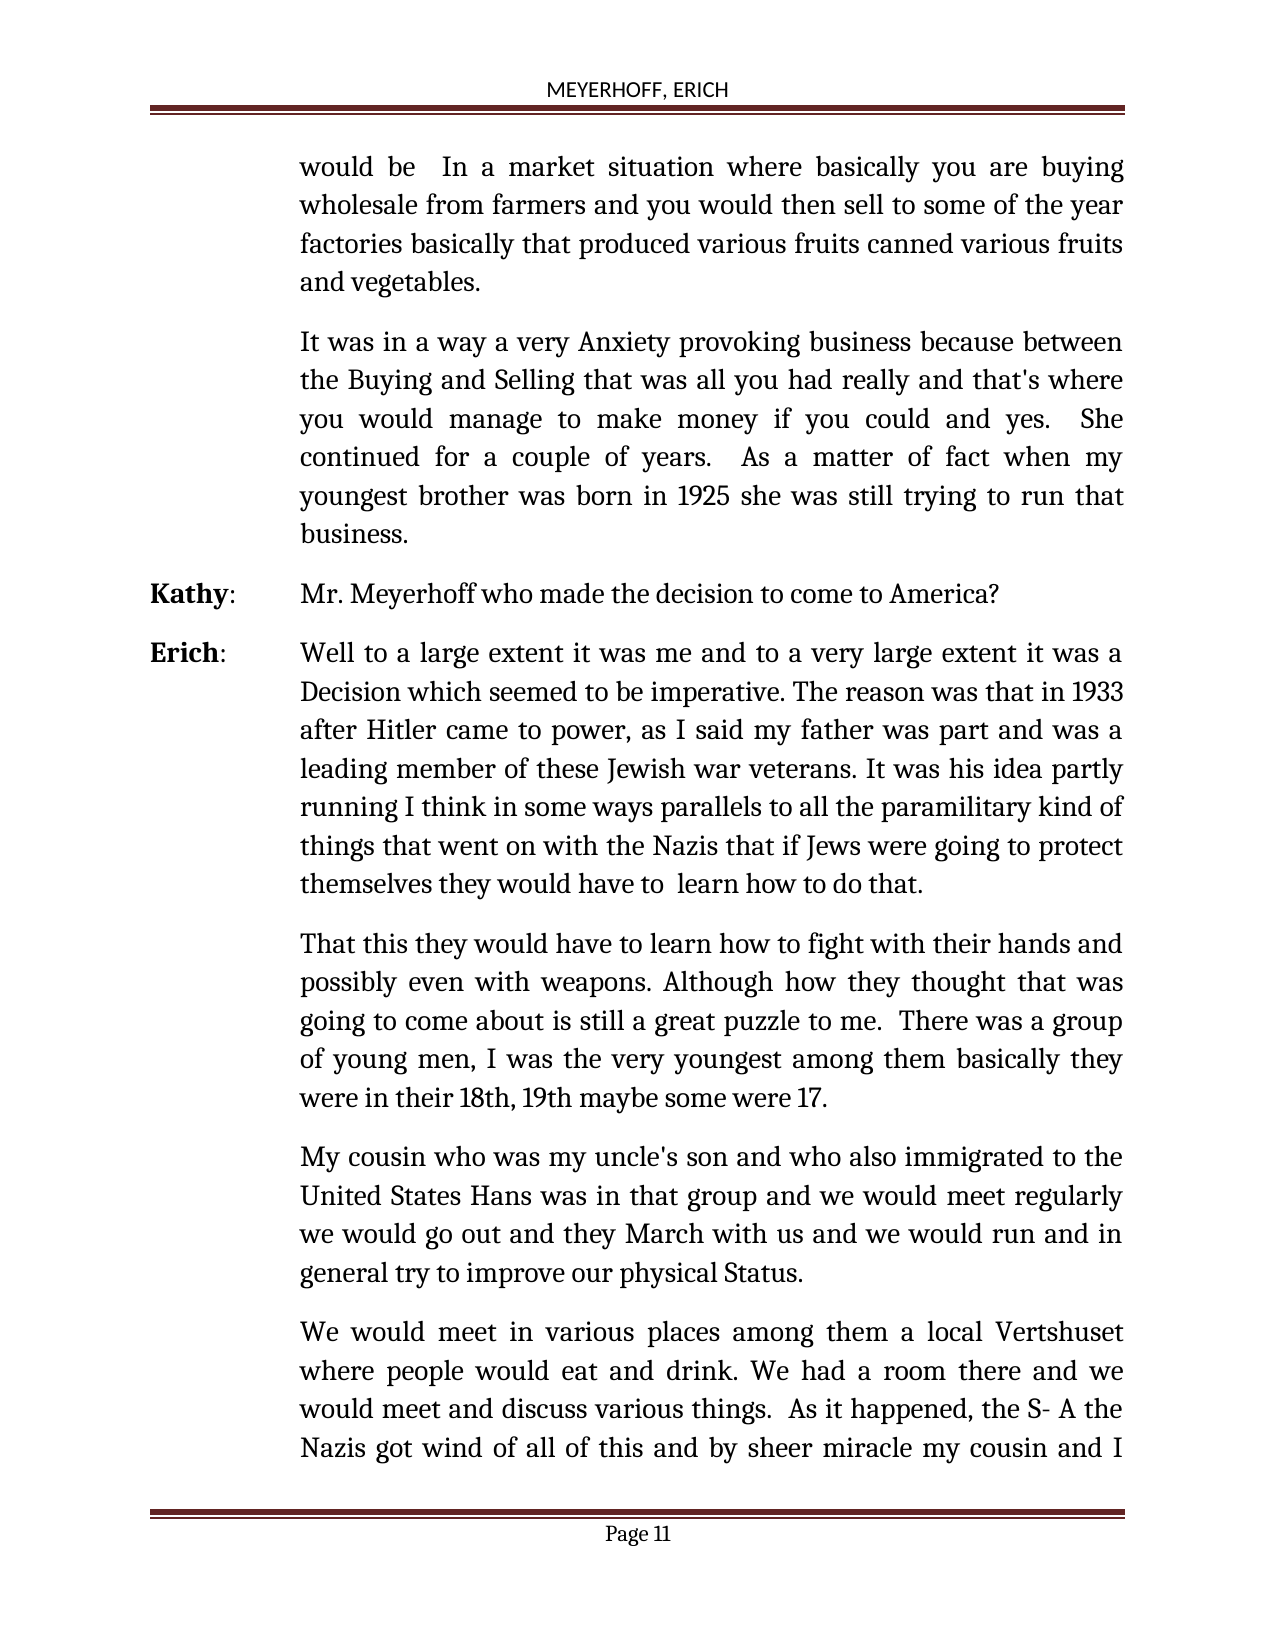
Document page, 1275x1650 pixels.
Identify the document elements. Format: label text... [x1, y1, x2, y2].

text Erich: Well to a large extent it was me and to a very large extent it was a Decision which seemed to be imperative. The reason was that in 1933 after Hitler came to power, as I said my father was part and was a leading member of these Jewish war veterans. It was his idea partly running I think in some ways parallels to all the paramilitary kind of things that went on with the Nazis that if Jews were going to protect themselves they would have to learn how to do that. [150, 636, 1125, 901]
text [300, 1316, 1125, 1465]
text My cousin who was my uncle's son and who also immigrated to the United States Hans was in that group and we would meet regularly we would go out and they March with us and we would run and in general try to improve our physical Status. [300, 1141, 1125, 1290]
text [300, 150, 1125, 299]
text It was in a way a very Anxiety provoking business because between the Buying and Selling that was all you had really and that's where you would manage to make money if you could and yes. She continued for a couple of years. As a matter of fact when my youngest brother was born in 1925 she was still trying to run that business. [300, 325, 1125, 551]
text That this they would have to learn how to fight with their hands and possibly even with weapons. Although how they thought that was going to come about is still a great puzzle to me. There was a group of young men, I was the very youngest among them basically they were in their 18th, 19th maybe some were 17. [300, 927, 1125, 1115]
text Kathy: Mr. Meyerhoff who made the decision to come to America? [150, 577, 1125, 611]
